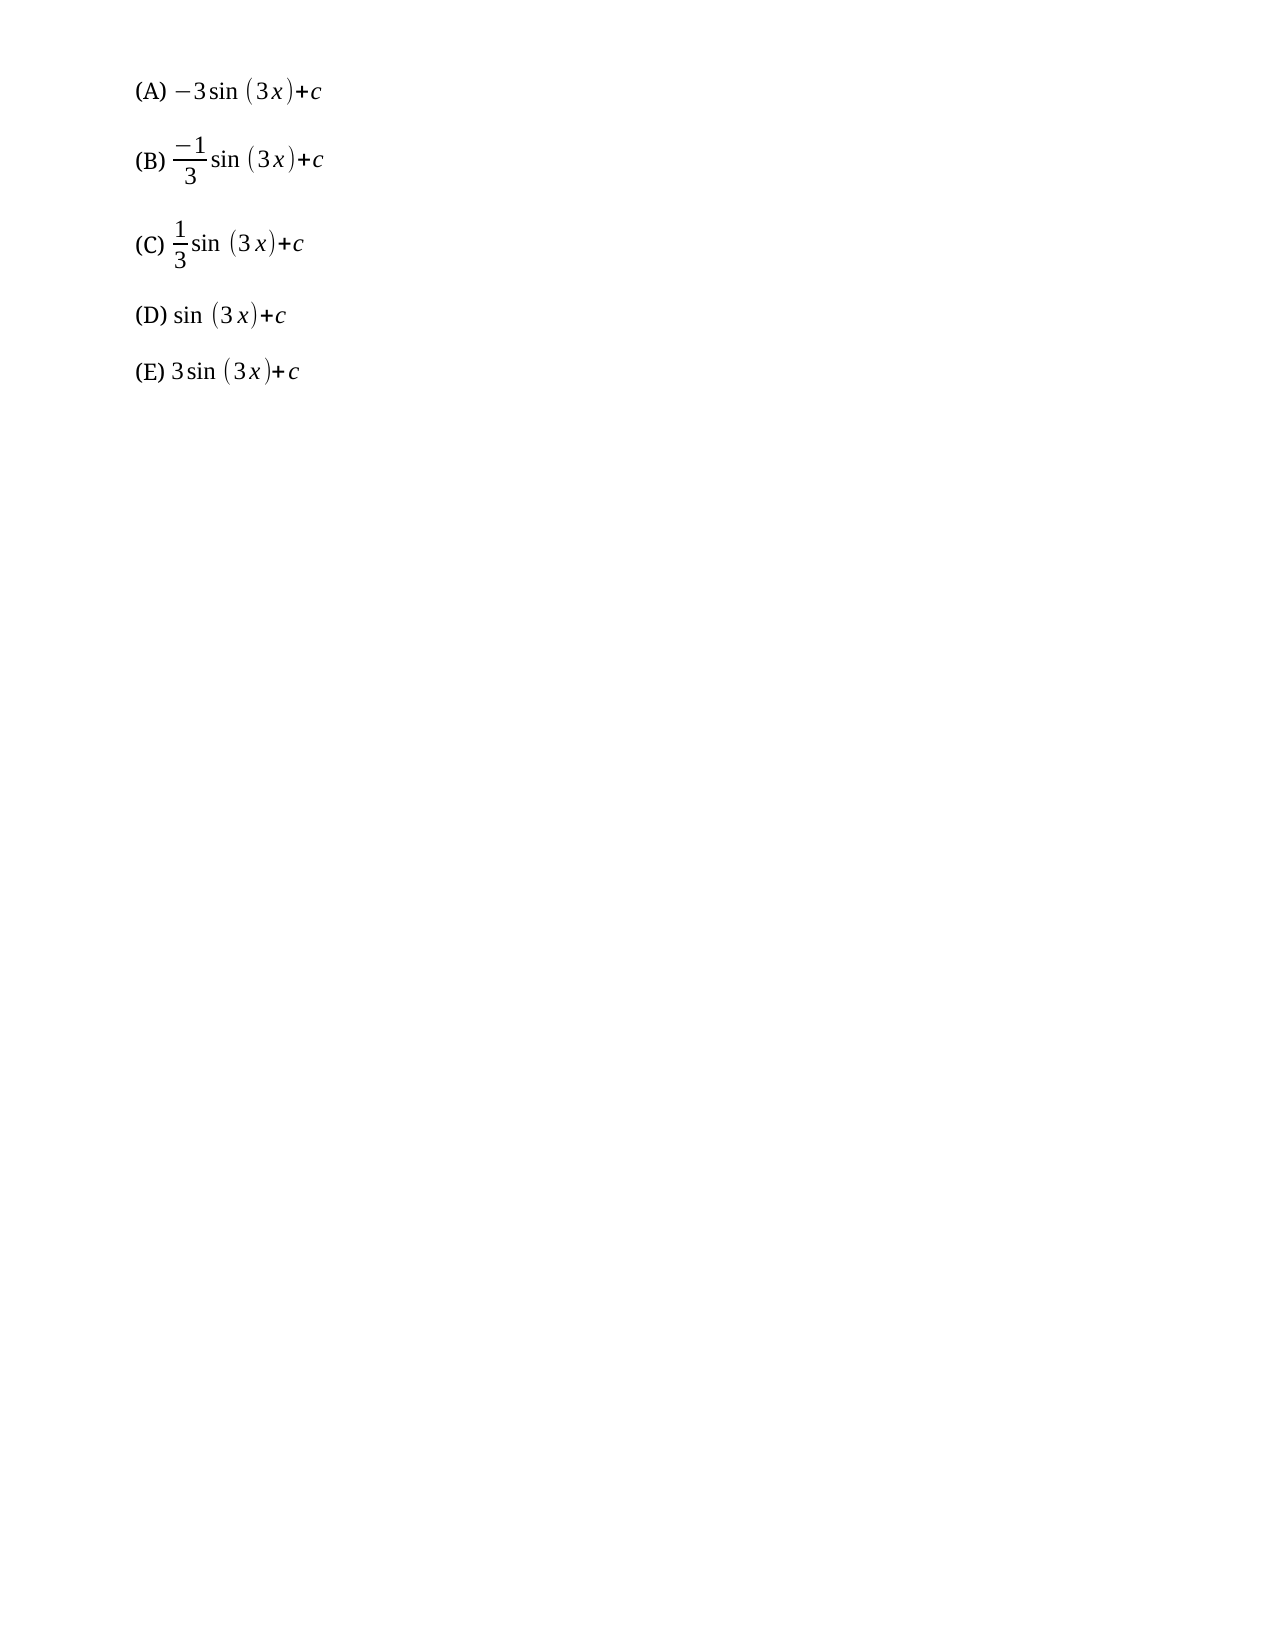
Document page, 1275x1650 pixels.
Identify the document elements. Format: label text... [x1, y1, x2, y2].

text (A) [135, 75, 1200, 106]
text (B) [135, 131, 1200, 190]
text (D) [135, 299, 1200, 330]
text (E) [135, 355, 1200, 387]
text (C) [135, 215, 1200, 274]
